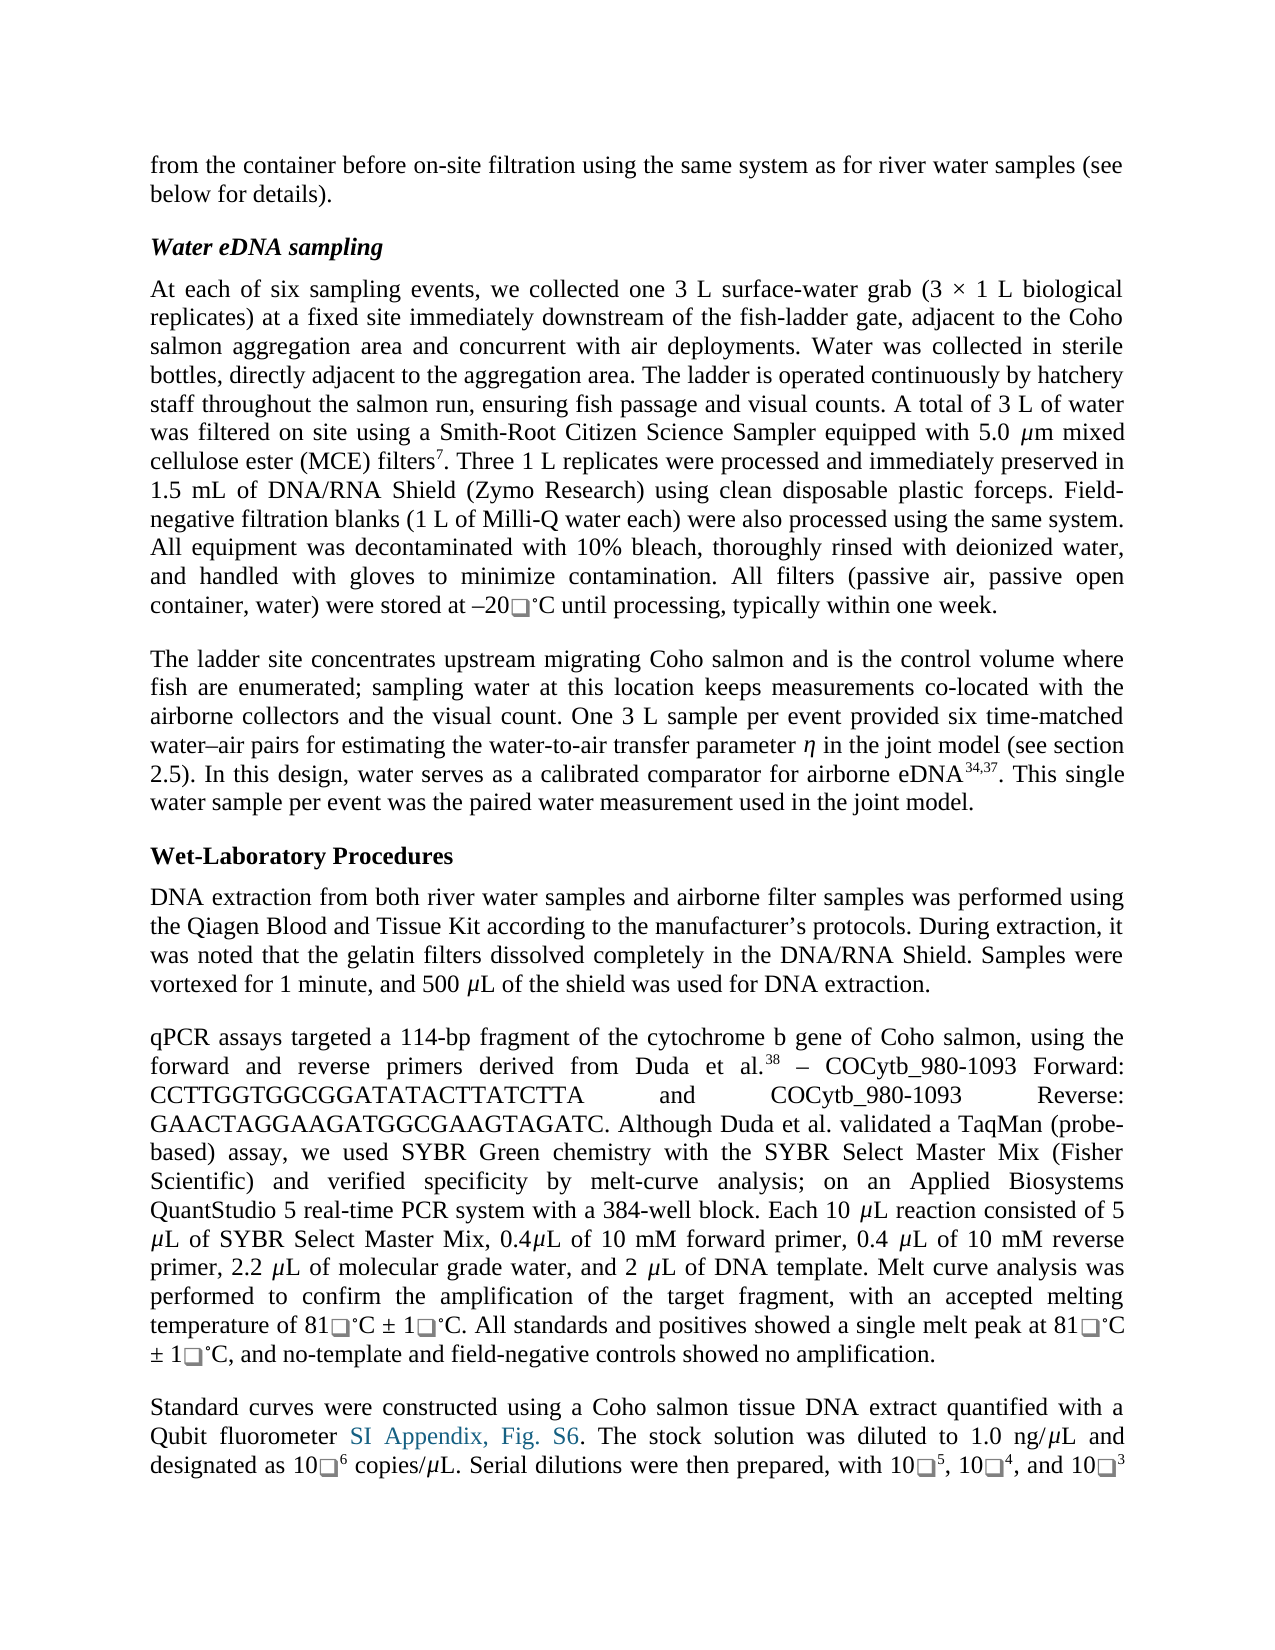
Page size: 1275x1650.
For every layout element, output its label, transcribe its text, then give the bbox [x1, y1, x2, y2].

text At each of six sampling events, we collected one 3 L surface-water grab (3 × 1 L biological replicates) at a fixed site immediately downstream of the fish-ladder gate, adjacent to the Coho salmon aggregation area and concurrent with air deployments. Water was collected in sterile bottles, directly adjacent to the aggregation area. The ladder is operated continuously by hatchery staff throughout the salmon run, ensuring fish passage and visual counts. A total of 3 L of water was filtered on site using a Smith-Root Citizen Science Sampler equipped with 5.0 m mixed cellulose ester (MCE) filters7. Three 1 L replicates were processed and immediately preserved in 1.5 mL of DNA/RNA Shield (Zymo Research) using clean disposable plastic forceps. Field-negative filtration blanks (1 L of Milli-Q water each) were also processed using the same system. All equipment was decontaminated with 10% bleach, thoroughly rinsed with deionized water, and handled with gloves to minimize contamination. All filters (passive air, passive open container, water) were stored at –20C until processing, typically within one week. [150, 274, 1125, 619]
text DNA extraction from both river water samples and airborne filter samples was performed using the Qiagen Blood and Tissue Kit according to the manufacturer’s protocols. During extraction, it was noted that the gelatin filters dissolved completely in the DNA/RNA Shield. Samples were vortexed for 1 minute, and 500 L of the shield was used for DNA extraction. [150, 882, 1125, 997]
text The ladder site concentrates upstream migrating Coho salmon and is the control volume where fish are enumerated; sampling water at this location keeps measurements co-located with the airborne collectors and the visual count. One 3 L sample per event provided six time-matched water–air pairs for estimating the water-to-air transfer parameter in the joint model (see section 2.5). In this design, water serves as a calibrated comparator for airborne eDNA34,37. This single water sample per event was the paired water measurement used in the joint model. [150, 644, 1125, 816]
subtitle Wet-Laboratory Procedures [150, 841, 1125, 870]
subtitle Water eDNA sampling [150, 232, 1125, 261]
text qPCR assays targeted a 114-bp fragment of the cytochrome b gene of Coho salmon, using the forward and reverse primers derived from Duda et al.38 – COCytb_980-1093 Forward: CCTTGGTGGCGGATATACTTATCTTA and COCytb_980-1093 Reverse: GAACTAGGAAGATGGCGAAGTAGATC. Although Duda et al. validated a TaqMan (probe-based) assay, we used SYBR Green chemistry with the SYBR Select Master Mix (Fisher Scientific) and verified specificity by melt-curve analysis; on an Applied Biosystems QuantStudio 5 real-time PCR system with a 384-well block. Each 10 L reaction consisted of 5 L of SYBR Select Master Mix, 0.4L of 10 mM forward primer, 0.4 L of 10 mM reverse primer, 2.2 L of molecular grade water, and 2 L of DNA template. Melt curve analysis was performed to confirm the amplification of the target fragment, with an accepted melting temperature of 81C ± 1C. All standards and positives showed a single melt peak at 81C ± 1C, and no-template and field-negative controls showed no amplification. [150, 1022, 1125, 1367]
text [150, 1392, 1125, 1479]
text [150, 150, 1125, 207]
